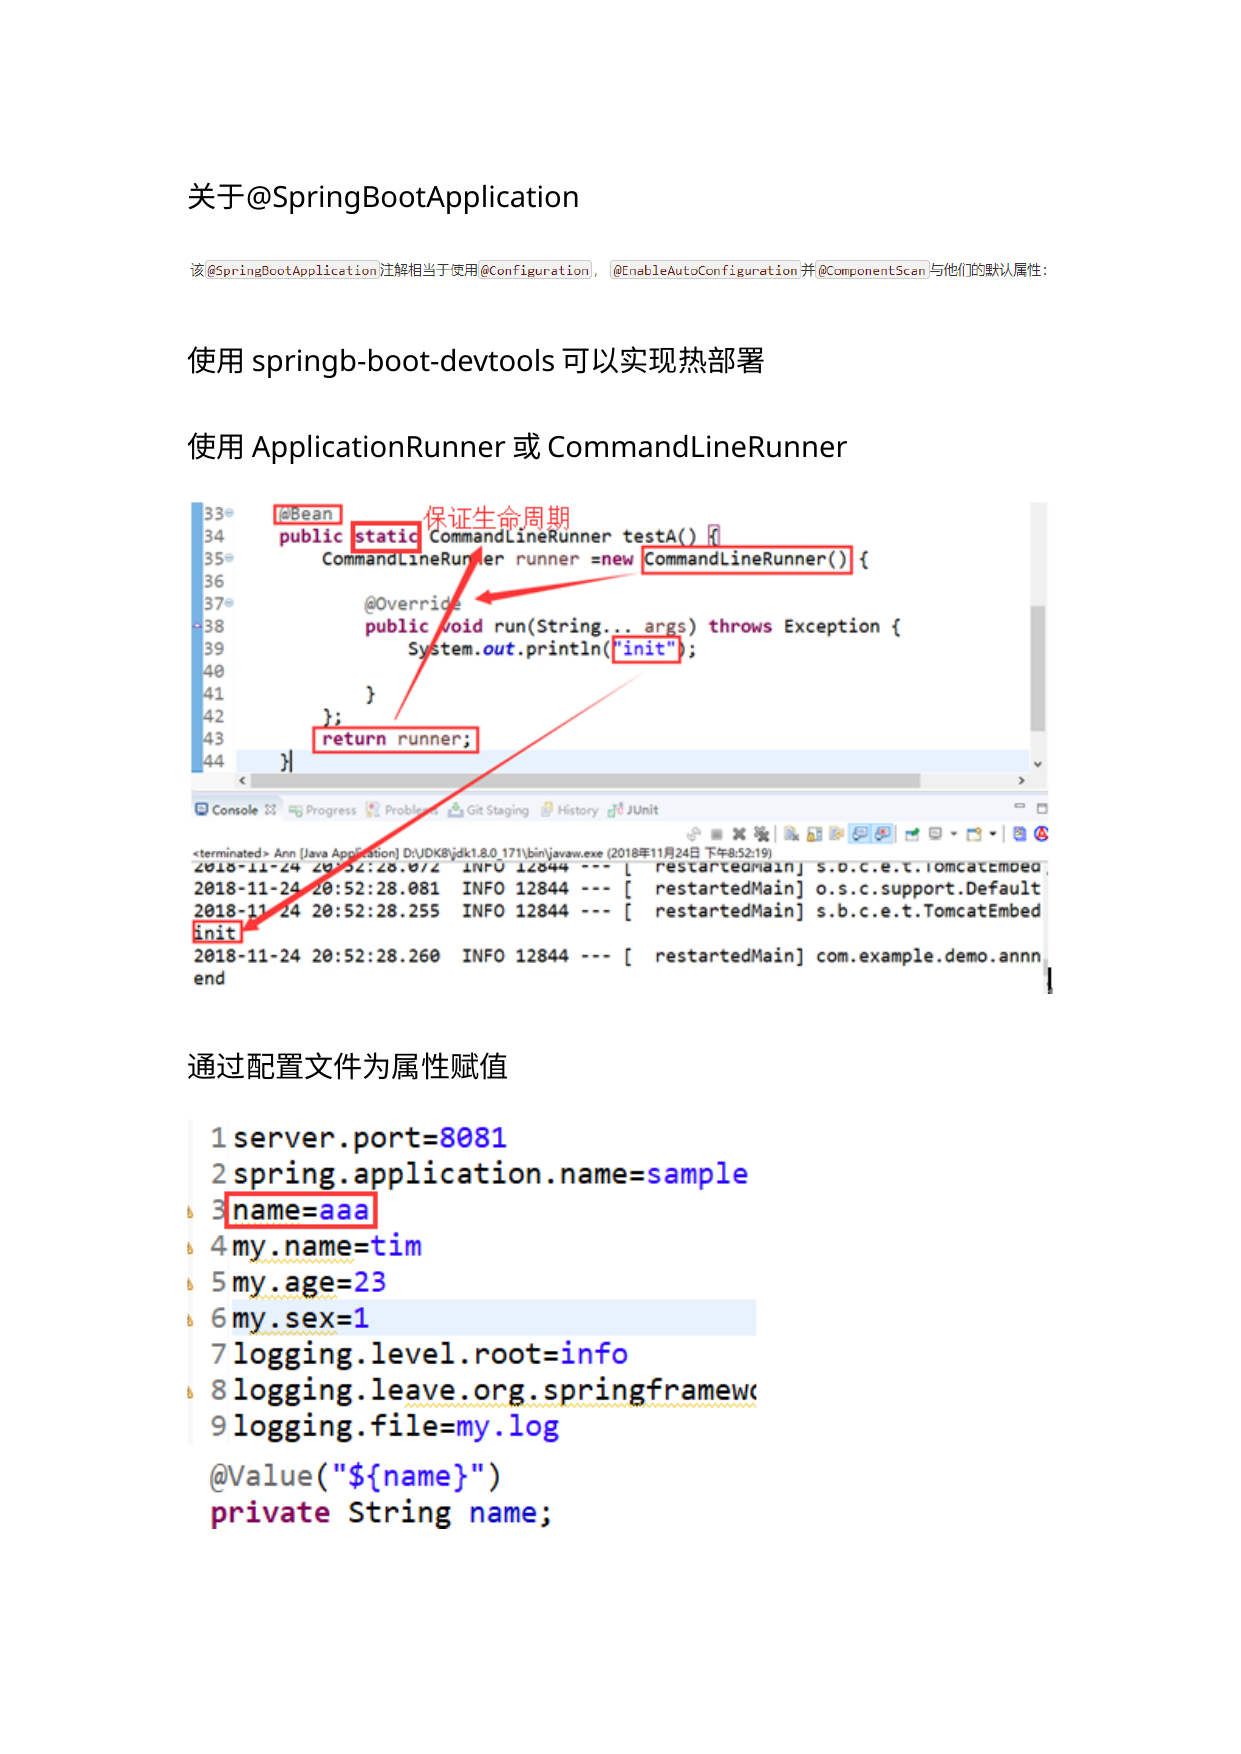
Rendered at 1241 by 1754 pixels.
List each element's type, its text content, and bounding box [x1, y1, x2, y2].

picture [187, 498, 1053, 994]
text 使用springb-boot-devtools可以实现热部署 [187, 326, 1053, 391]
text 关于@SpringBootApplication [187, 162, 1053, 227]
picture [187, 248, 1053, 284]
picture [187, 1456, 574, 1529]
text 通过配置文件为属性赋值 [187, 1032, 1053, 1097]
text 使用ApplicationRunner或CommandLineRunner [187, 413, 1053, 478]
picture [187, 1118, 757, 1444]
